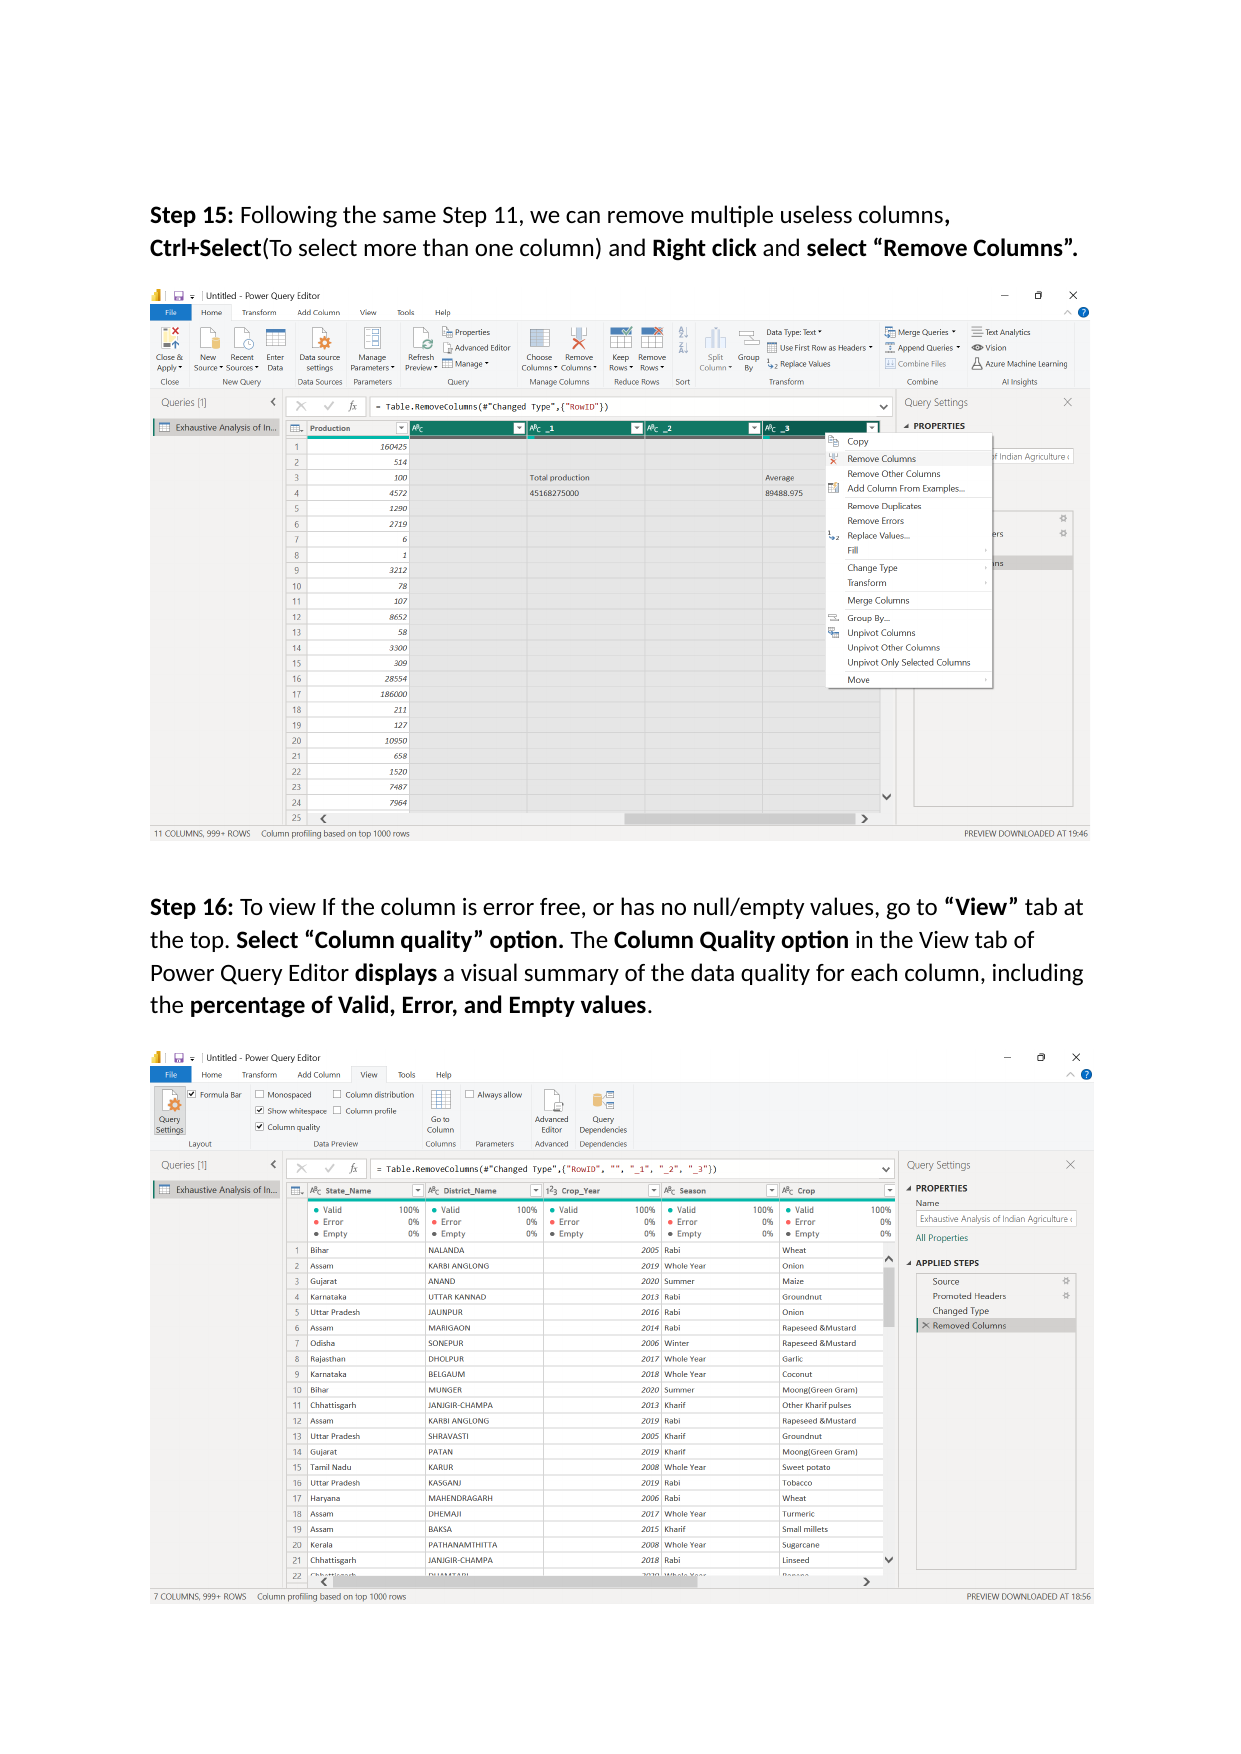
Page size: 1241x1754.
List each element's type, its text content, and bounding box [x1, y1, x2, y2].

picture [150, 287, 1091, 841]
picture [150, 1049, 1094, 1604]
text Step 15: Following the same Step 11, we can remove multiple useless columns, Ctrl+Select(To select more than one column) and Right click and select “Remove Columns”. Step 16: To view If the column is error free, or has no null/empty values, go to “View” tab at the top. Select “Column quality” option. The Column Quality option in the View tab of Power Query Editor displays a visual summary of the data quality for each column, including the percentage of Valid, Error, and Empty values. [150, 199, 1090, 287]
text Step 15: Following the same Step 11, we can remove multiple useless columns, Ctrl+Select(To select more than one column) and Right click and select “Remove Columns”. Step 16: To view If the column is error free, or has no null/empty values, go to “View” tab at the top. Select “Column quality” option. The Column Quality option in the View tab of Power Query Editor displays a visual summary of the data quality for each column, including the percentage of Valid, Error, and Empty values. [150, 841, 1090, 1049]
